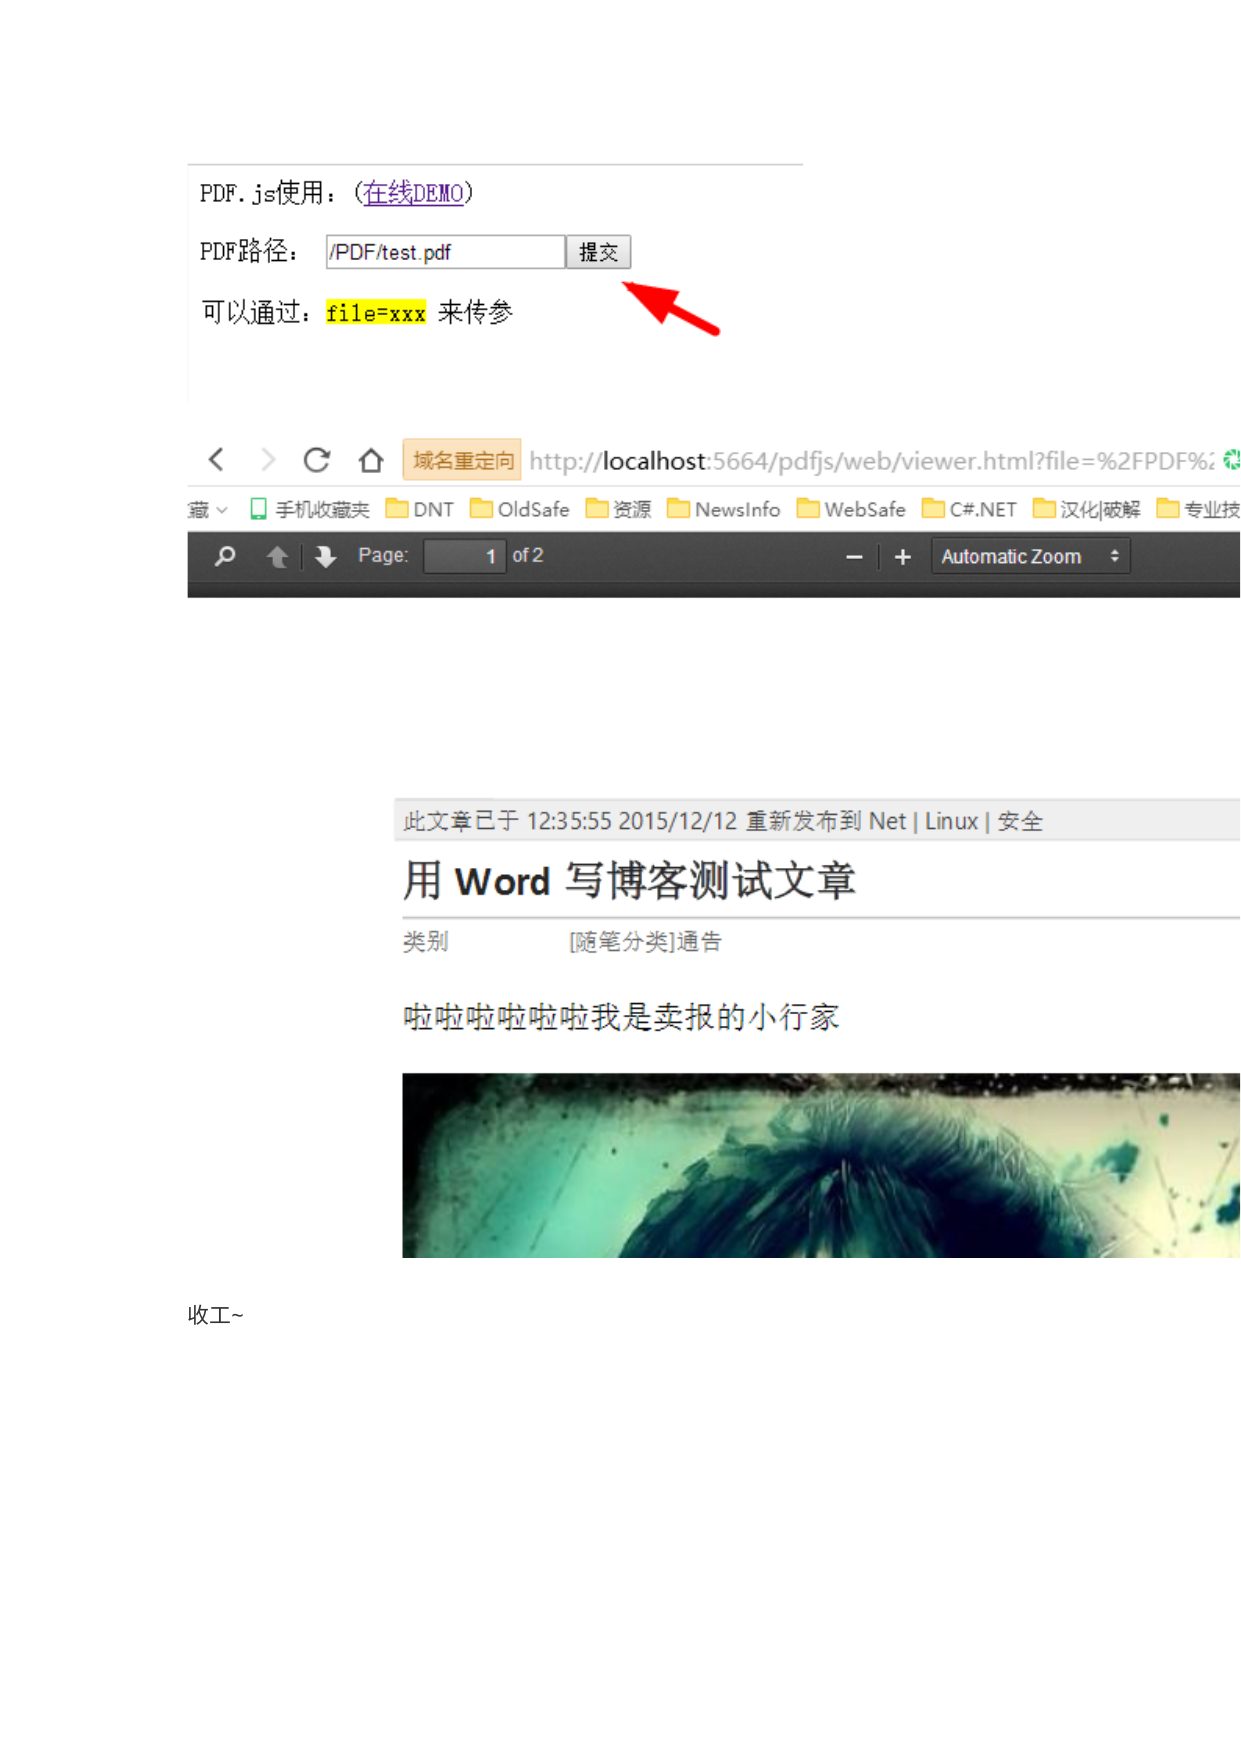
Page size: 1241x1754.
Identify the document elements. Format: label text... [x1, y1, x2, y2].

picture [187, 162, 804, 403]
picture [187, 437, 1241, 1258]
text 收工~ [187, 1298, 1053, 1331]
